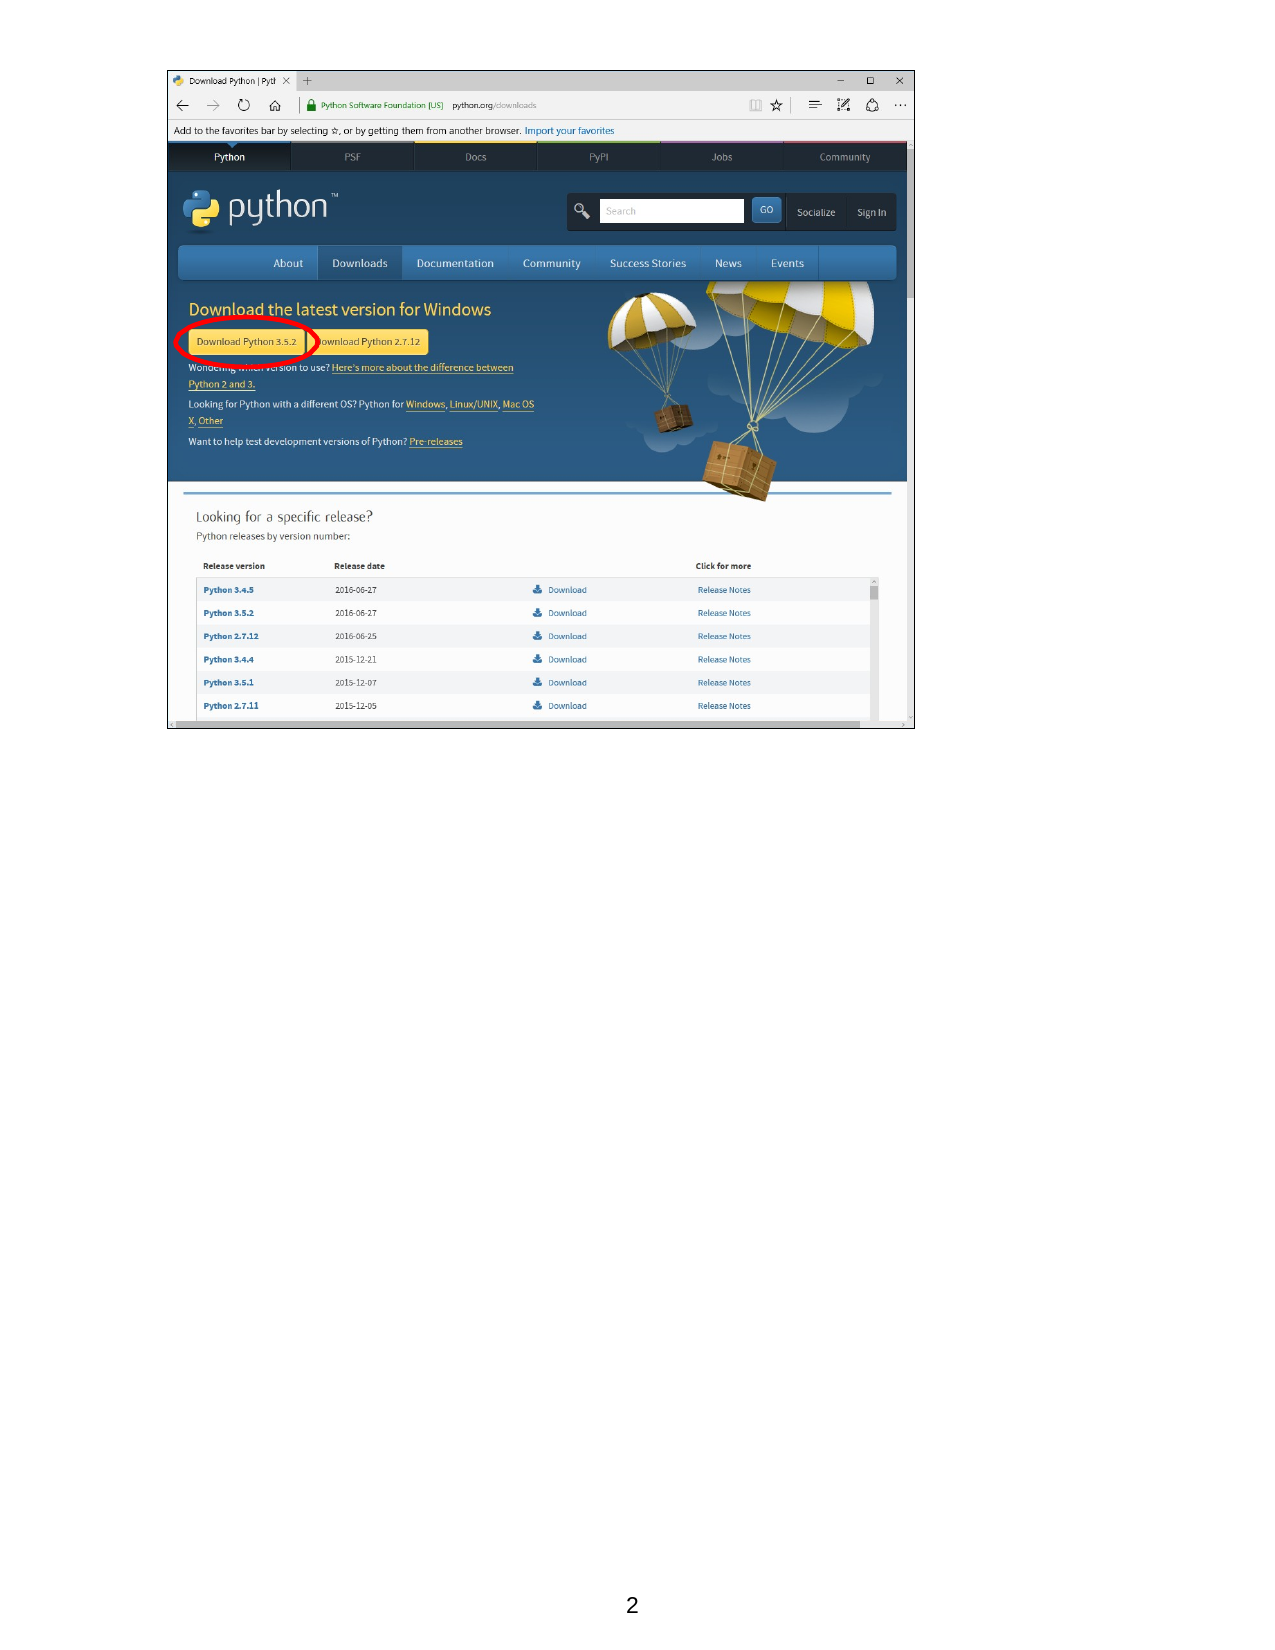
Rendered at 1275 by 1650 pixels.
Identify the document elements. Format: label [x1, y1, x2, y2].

picture [168, 71, 914, 728]
